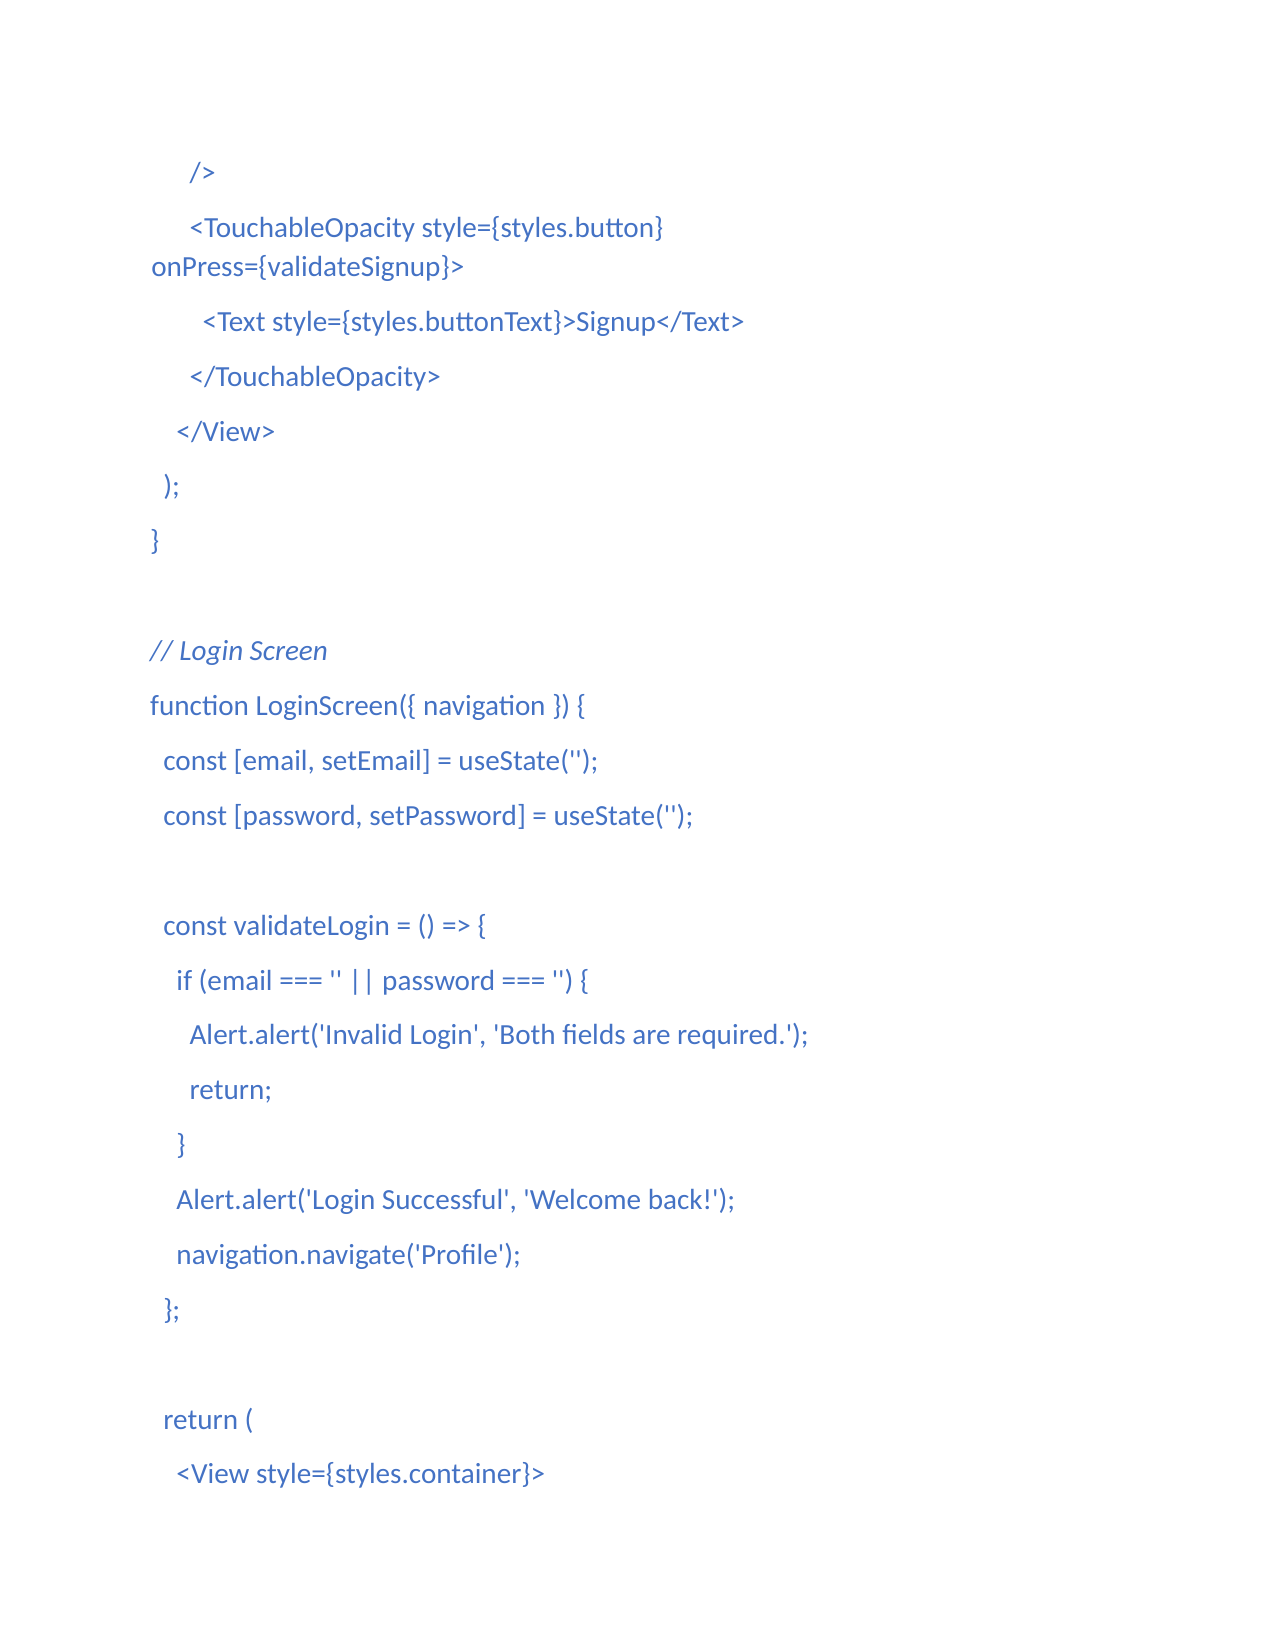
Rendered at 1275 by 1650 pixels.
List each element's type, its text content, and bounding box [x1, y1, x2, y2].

text return; [150, 1071, 958, 1107]
text Alert.alert('Invalid Login', 'Both fields are required.'); [150, 1016, 958, 1052]
text <Text style={styles.buttonText}>Signup</Text> [150, 303, 958, 338]
text function LoginScreen({ navigation }) { [150, 687, 958, 723]
text }; [150, 1291, 958, 1327]
text } [150, 522, 958, 558]
text // Login Screen [150, 632, 958, 668]
text /> [150, 154, 958, 190]
text } [150, 1126, 958, 1162]
text const validateLogin = () => { [150, 907, 958, 942]
text if (email === '' || password === '') { [150, 962, 958, 997]
text Alert.alert('Login Successful', 'Welcome back!'); [150, 1181, 958, 1217]
text const [email, setEmail] = useState(''); [150, 742, 958, 778]
text ); [150, 467, 958, 503]
text return ( [150, 1401, 958, 1436]
text </View> [150, 413, 958, 448]
text <TouchableOpacity style={styles.button} onPress={validateSignup}> [150, 209, 958, 283]
text navigation.navigate('Profile'); [150, 1236, 958, 1272]
text const [password, setPassword] = useState(''); [150, 797, 958, 832]
text <View style={styles.container}> [150, 1456, 958, 1491]
text </TouchableOpacity> [150, 358, 958, 393]
